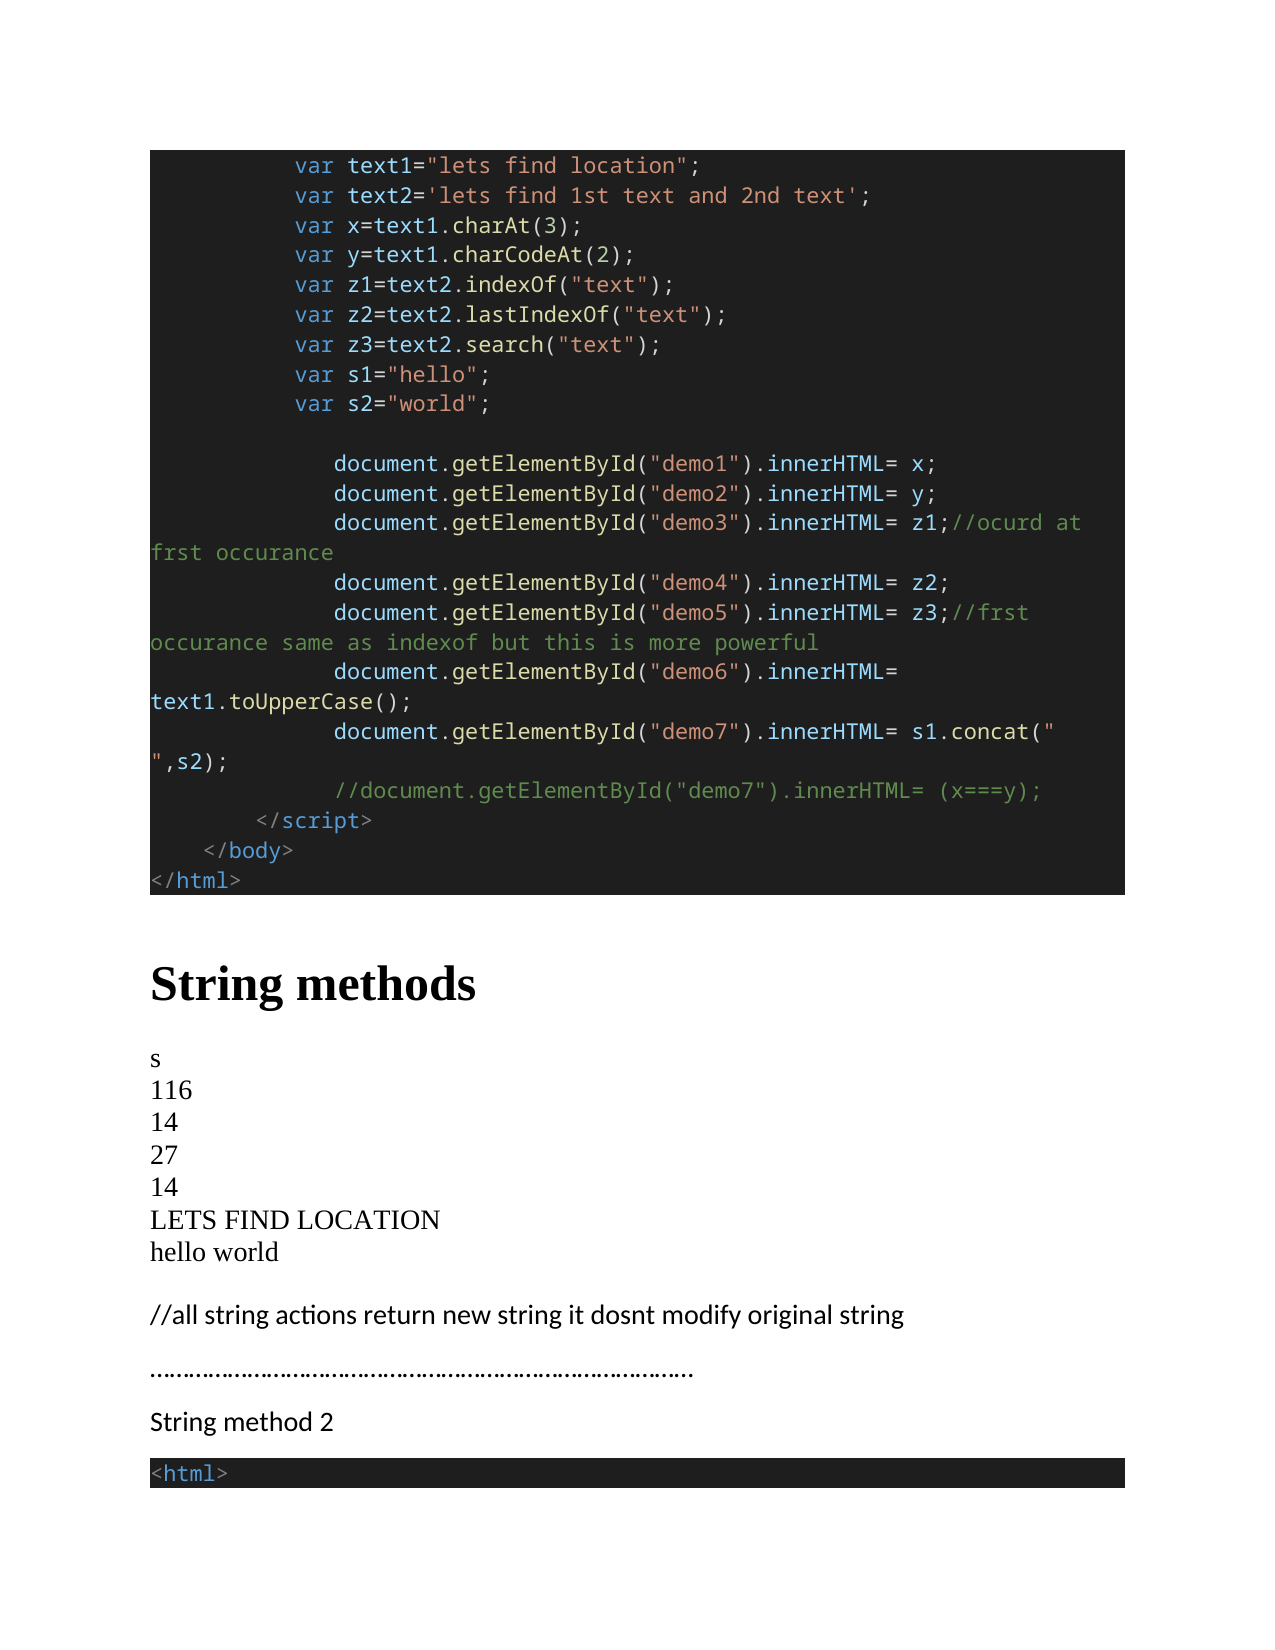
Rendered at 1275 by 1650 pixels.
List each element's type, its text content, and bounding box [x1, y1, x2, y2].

text //all string actions return new string it dosnt modify original string [150, 1297, 1125, 1331]
text var x=text1.charAt(3); [150, 209, 1125, 239]
text </script> [150, 805, 1125, 835]
text document.getElementById("demo1").innerHTML= x; [150, 448, 1125, 478]
text </html> [150, 865, 1125, 895]
text var z3=text2.search("text"); [150, 329, 1125, 358]
text var s1="hello"; [150, 358, 1125, 388]
subtitle String methods [150, 954, 1125, 1012]
text document.getElementById("demo5").innerHTML= z3;//frst occurance same as indexof but this is more powerful [150, 597, 1125, 656]
text var text2='lets find 1st text and 2nd text'; [150, 180, 1125, 209]
text document.getElementById("demo6").innerHTML= text1.toUpperCase(); [150, 656, 1125, 716]
text ………………………………………………………………………… [150, 1350, 1125, 1385]
text var z1=text2.indexOf("text"); [150, 269, 1125, 299]
text var y=text1.charCodeAt(2); [150, 239, 1125, 269]
text document.getElementById("demo4").innerHTML= z2; [150, 567, 1125, 597]
text document.getElementById("demo7").innerHTML= s1.concat(" ",s2); [150, 716, 1125, 776]
text document.getElementById("demo3").innerHTML= z1;//ocurd at frst occurance [150, 507, 1125, 567]
text </body> [150, 835, 1125, 865]
text var s2="world"; [150, 388, 1125, 418]
text s 116 14 27 14 LETS FIND LOCATION hello world [150, 1041, 1125, 1267]
text String method 2 [150, 1404, 1125, 1438]
text document.getElementById("demo2").innerHTML= y; [150, 478, 1125, 507]
text //document.getElementById("demo7").innerHTML= (x===y); [150, 776, 1125, 805]
text var text1="lets find location"; [150, 150, 1125, 180]
text <html> [150, 1458, 1125, 1488]
text var z2=text2.lastIndexOf("text"); [150, 299, 1125, 329]
